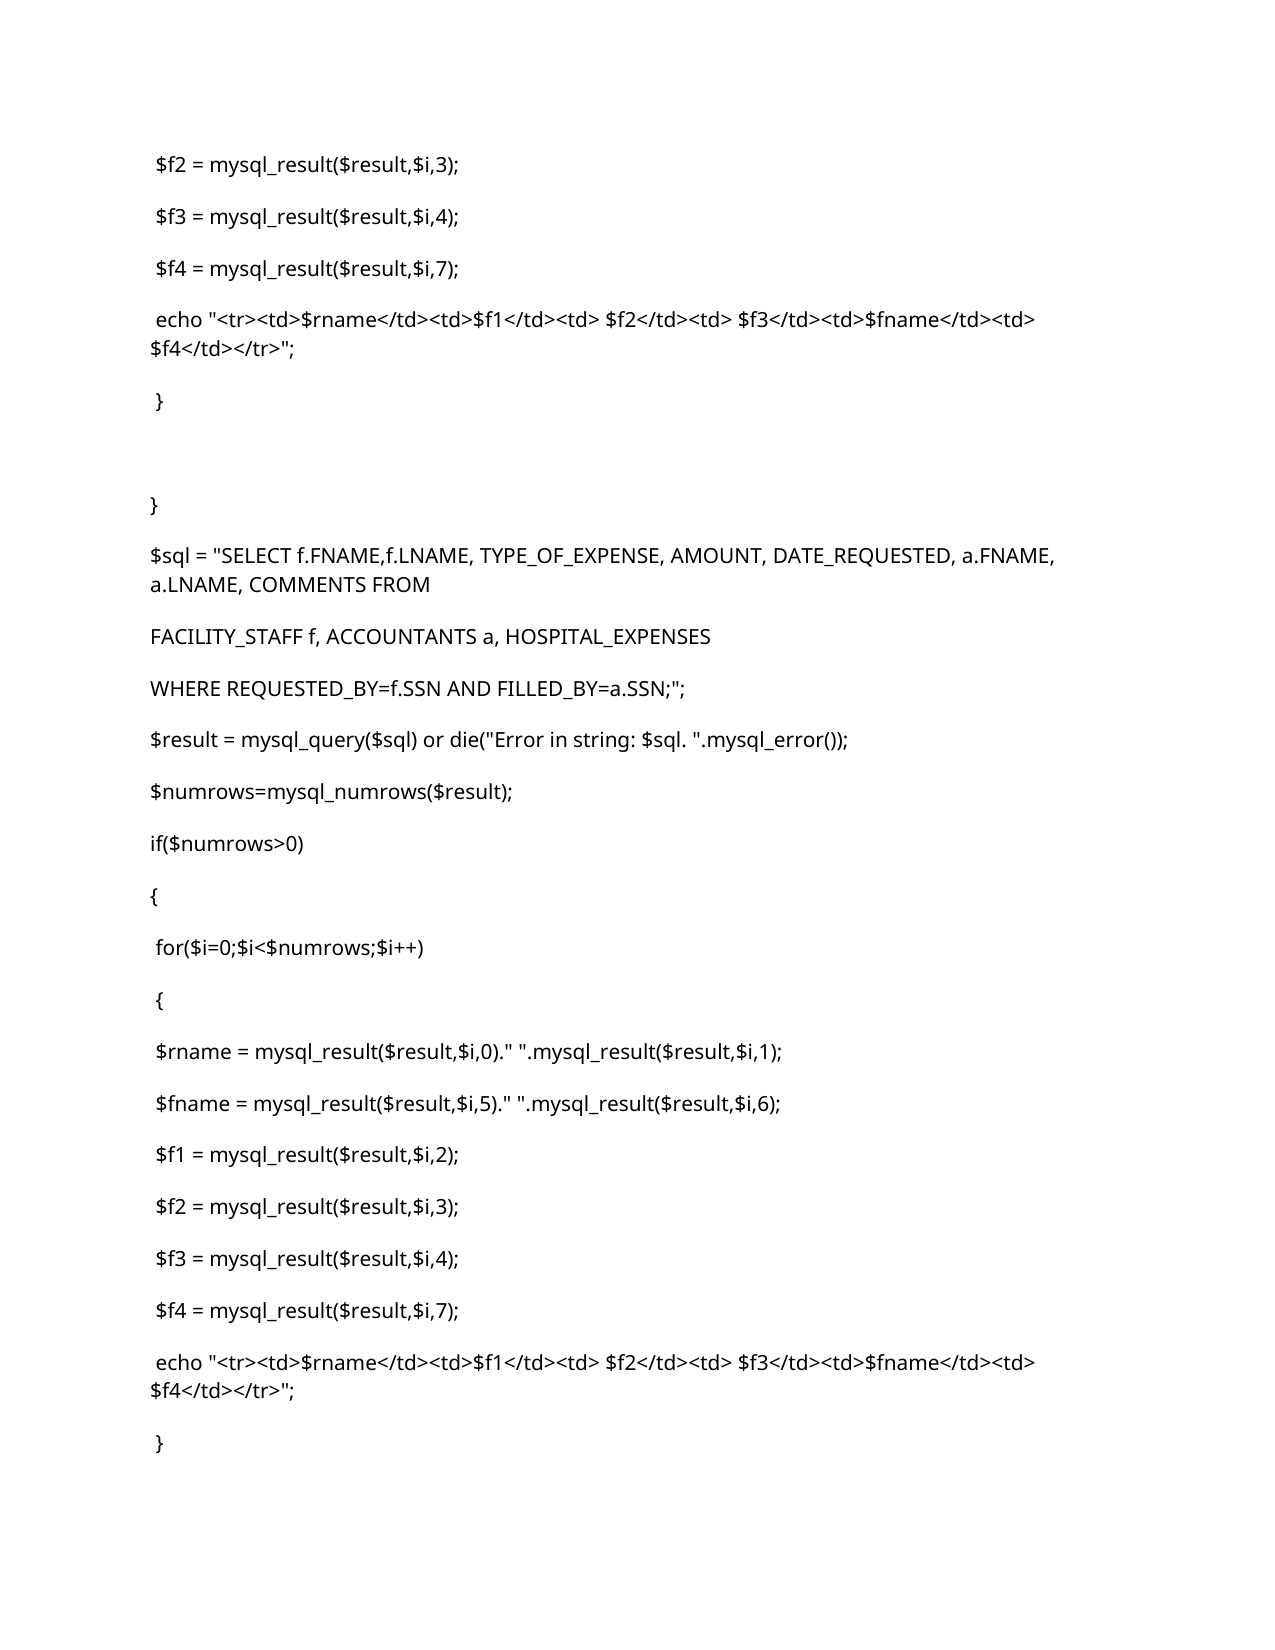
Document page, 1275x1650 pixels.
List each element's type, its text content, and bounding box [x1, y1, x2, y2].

text FACILITY_STAFF f, ACCOUNTANTS a, HOSPITAL_EXPENSES [150, 622, 1125, 650]
text } [150, 386, 1125, 414]
text $fname = mysql_result($result,$i,5)." ".mysql_result($result,$i,6); [150, 1089, 1125, 1117]
text } [150, 490, 1125, 518]
text $f3 = mysql_result($result,$i,4); [150, 1244, 1125, 1273]
text $f2 = mysql_result($result,$i,3); [150, 1192, 1125, 1221]
text if($numrows>0) [150, 829, 1125, 858]
text } [150, 1428, 1125, 1457]
text { [150, 881, 1125, 910]
text echo "<tr><td>$rname</td><td>$f1</td><td> $f2</td><td> $f3</td><td>$fname</td><td> $f4</td></tr>"; [150, 306, 1125, 362]
text $numrows=mysql_numrows($result); [150, 777, 1125, 806]
text $f1 = mysql_result($result,$i,2); [150, 1141, 1125, 1169]
text $f4 = mysql_result($result,$i,7); [150, 1296, 1125, 1325]
text $f3 = mysql_result($result,$i,4); [150, 202, 1125, 230]
text $f2 = mysql_result($result,$i,3); [150, 150, 1125, 178]
text $sql = "SELECT f.FNAME,f.LNAME, TYPE_OF_EXPENSE, AMOUNT, DATE_REQUESTED, a.FNAME, a.LNAME, COMMENTS FROM [150, 542, 1125, 598]
text $f4 = mysql_result($result,$i,7); [150, 254, 1125, 282]
text $result = mysql_query($sql) or die("Error in string: $sql. ".mysql_error()); [150, 726, 1125, 754]
text $rname = mysql_result($result,$i,0)." ".mysql_result($result,$i,1); [150, 1037, 1125, 1065]
text echo "<tr><td>$rname</td><td>$f1</td><td> $f2</td><td> $f3</td><td>$fname</td><td> $f4</td></tr>"; [150, 1348, 1125, 1405]
text for($i=0;$i<$numrows;$i++) [150, 933, 1125, 962]
text { [150, 985, 1125, 1013]
text WHERE REQUESTED_BY=f.SSN AND FILLED_BY=a.SSN;"; [150, 674, 1125, 702]
